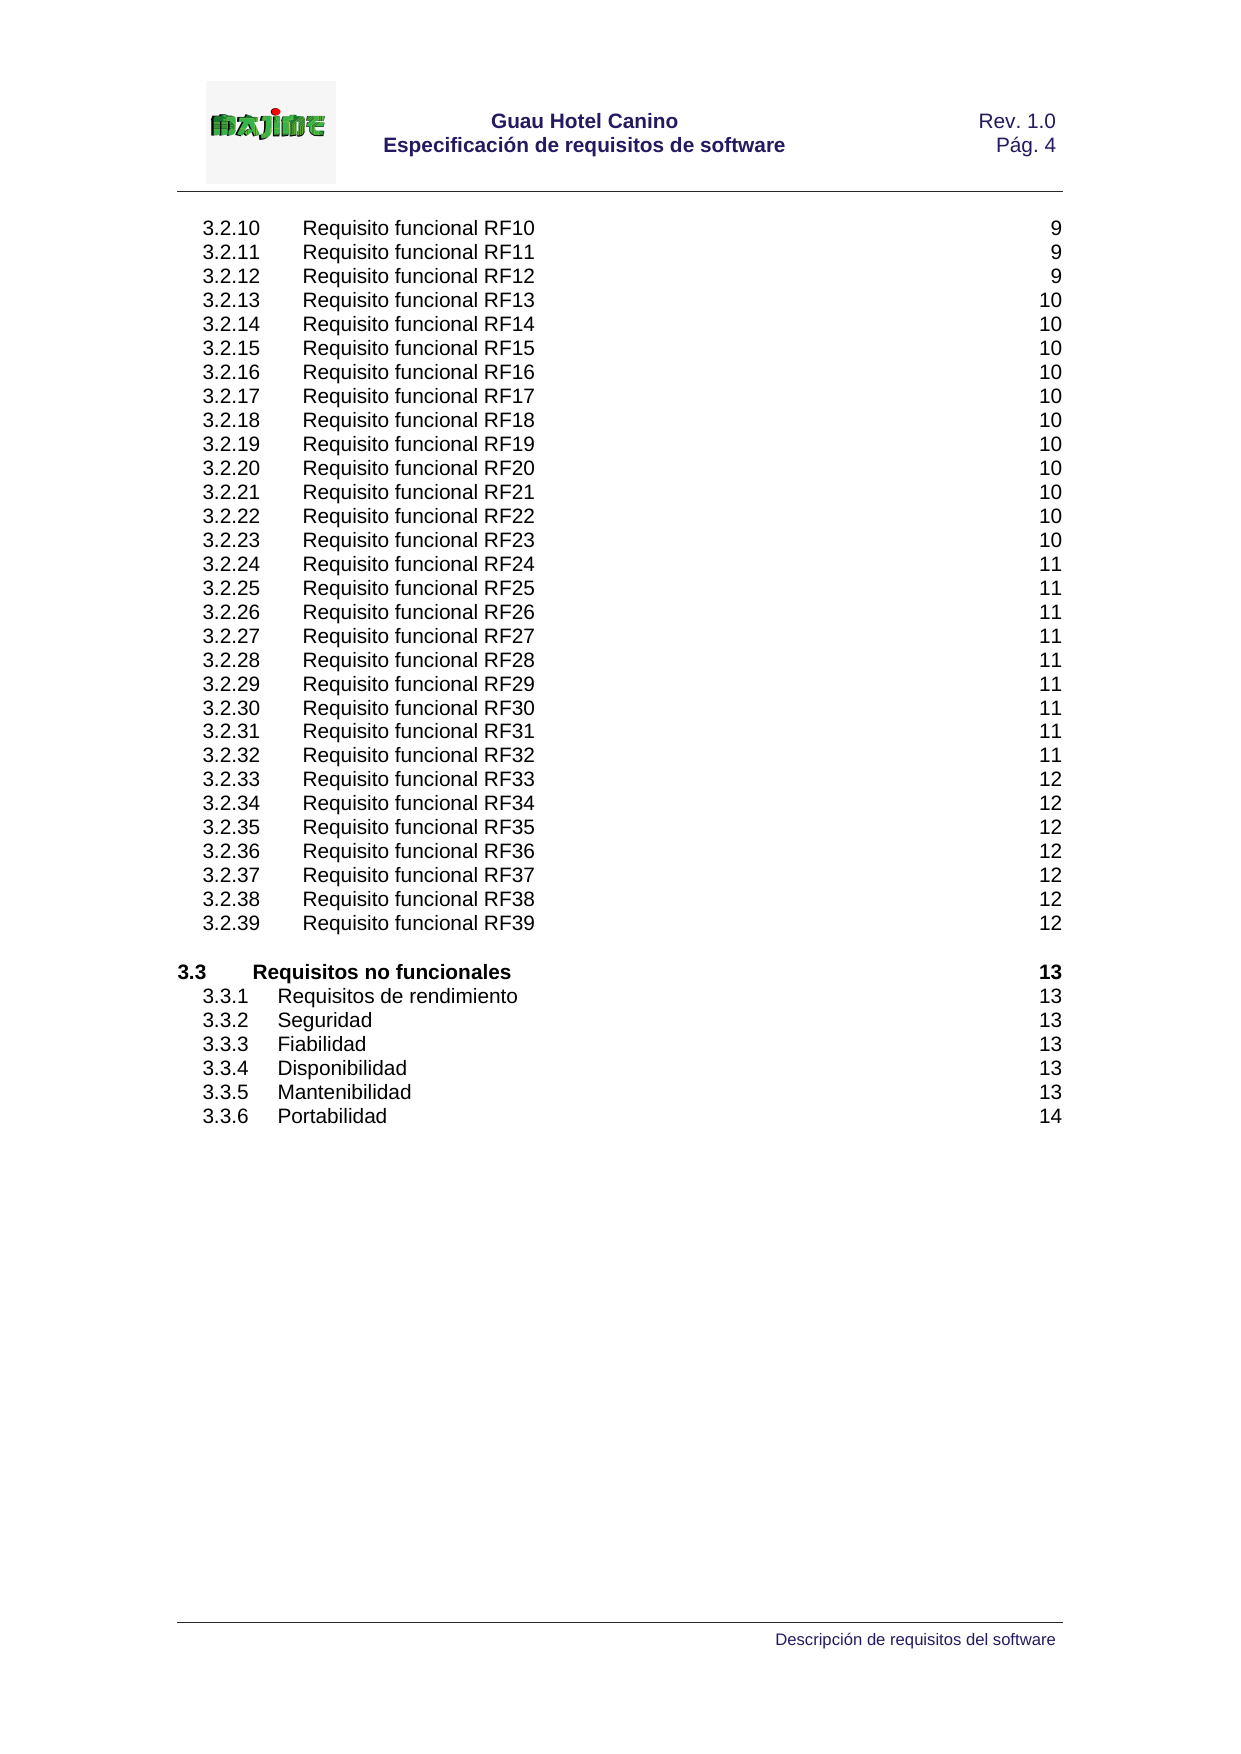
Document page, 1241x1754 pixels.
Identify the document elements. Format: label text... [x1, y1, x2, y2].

text 3.2.24 Requisito funcional RF24 11 [202, 552, 1063, 576]
text 3.2.22 Requisito funcional RF22 10 [202, 504, 1063, 528]
text 3.2.28 Requisito funcional RF28 11 [202, 647, 1063, 671]
text 3.2.16 Requisito funcional RF16 10 [202, 360, 1063, 384]
text 3.3.2 Seguridad 13 [202, 1008, 1063, 1032]
text 3.2.35 Requisito funcional RF35 12 [202, 815, 1063, 839]
text 3.2.32 Requisito funcional RF32 11 [202, 743, 1063, 767]
text 3.2.15 Requisito funcional RF15 10 [202, 336, 1063, 360]
text 3.2.21 Requisito funcional RF21 10 [202, 480, 1063, 504]
text 3.2.36 Requisito funcional RF36 12 [202, 839, 1063, 863]
text 3.2.33 Requisito funcional RF33 12 [202, 767, 1063, 791]
text 3.2.27 Requisito funcional RF27 11 [202, 623, 1063, 647]
text 3.2.25 Requisito funcional RF25 11 [202, 576, 1063, 599]
picture [206, 81, 336, 184]
text 3.2.39 Requisito funcional RF39 12 [202, 911, 1063, 935]
text 3.2.14 Requisito funcional RF14 10 [202, 312, 1063, 336]
text 3.3.1 Requisitos de rendimiento 13 [202, 984, 1063, 1008]
text 3.3.6 Portabilidad 14 [202, 1104, 1063, 1128]
text 3.2.38 Requisito funcional RF38 12 [202, 887, 1063, 911]
text 3.3.4 Disponibilidad 13 [202, 1056, 1063, 1080]
text 3.2.29 Requisito funcional RF29 11 [202, 671, 1063, 695]
text 3.2.26 Requisito funcional RF26 11 [202, 599, 1063, 623]
text 3.2.18 Requisito funcional RF18 10 [202, 408, 1063, 432]
text 3.2.30 Requisito funcional RF30 11 [202, 695, 1063, 719]
text 3.2.10 Requisito funcional RF10 9 [202, 216, 1063, 240]
text 3.2.17 Requisito funcional RF17 10 [202, 384, 1063, 408]
text 3.2.20 Requisito funcional RF20 10 [202, 456, 1063, 480]
text 3.3.3 Fiabilidad 13 [202, 1032, 1063, 1056]
text 3.3.5 Mantenibilidad 13 [202, 1080, 1063, 1104]
text 3.2.34 Requisito funcional RF34 12 [202, 791, 1063, 815]
text 3.2.31 Requisito funcional RF31 11 [202, 719, 1063, 743]
text 3.3 Requisitos no funcionales 13 [177, 960, 1063, 984]
text 3.2.13 Requisito funcional RF13 10 [202, 288, 1063, 312]
text 3.2.23 Requisito funcional RF23 10 [202, 528, 1063, 552]
text 3.2.12 Requisito funcional RF12 9 [202, 264, 1063, 288]
text 3.2.19 Requisito funcional RF19 10 [202, 432, 1063, 456]
text 3.2.11 Requisito funcional RF11 9 [202, 240, 1063, 264]
text 3.2.37 Requisito funcional RF37 12 [202, 863, 1063, 887]
